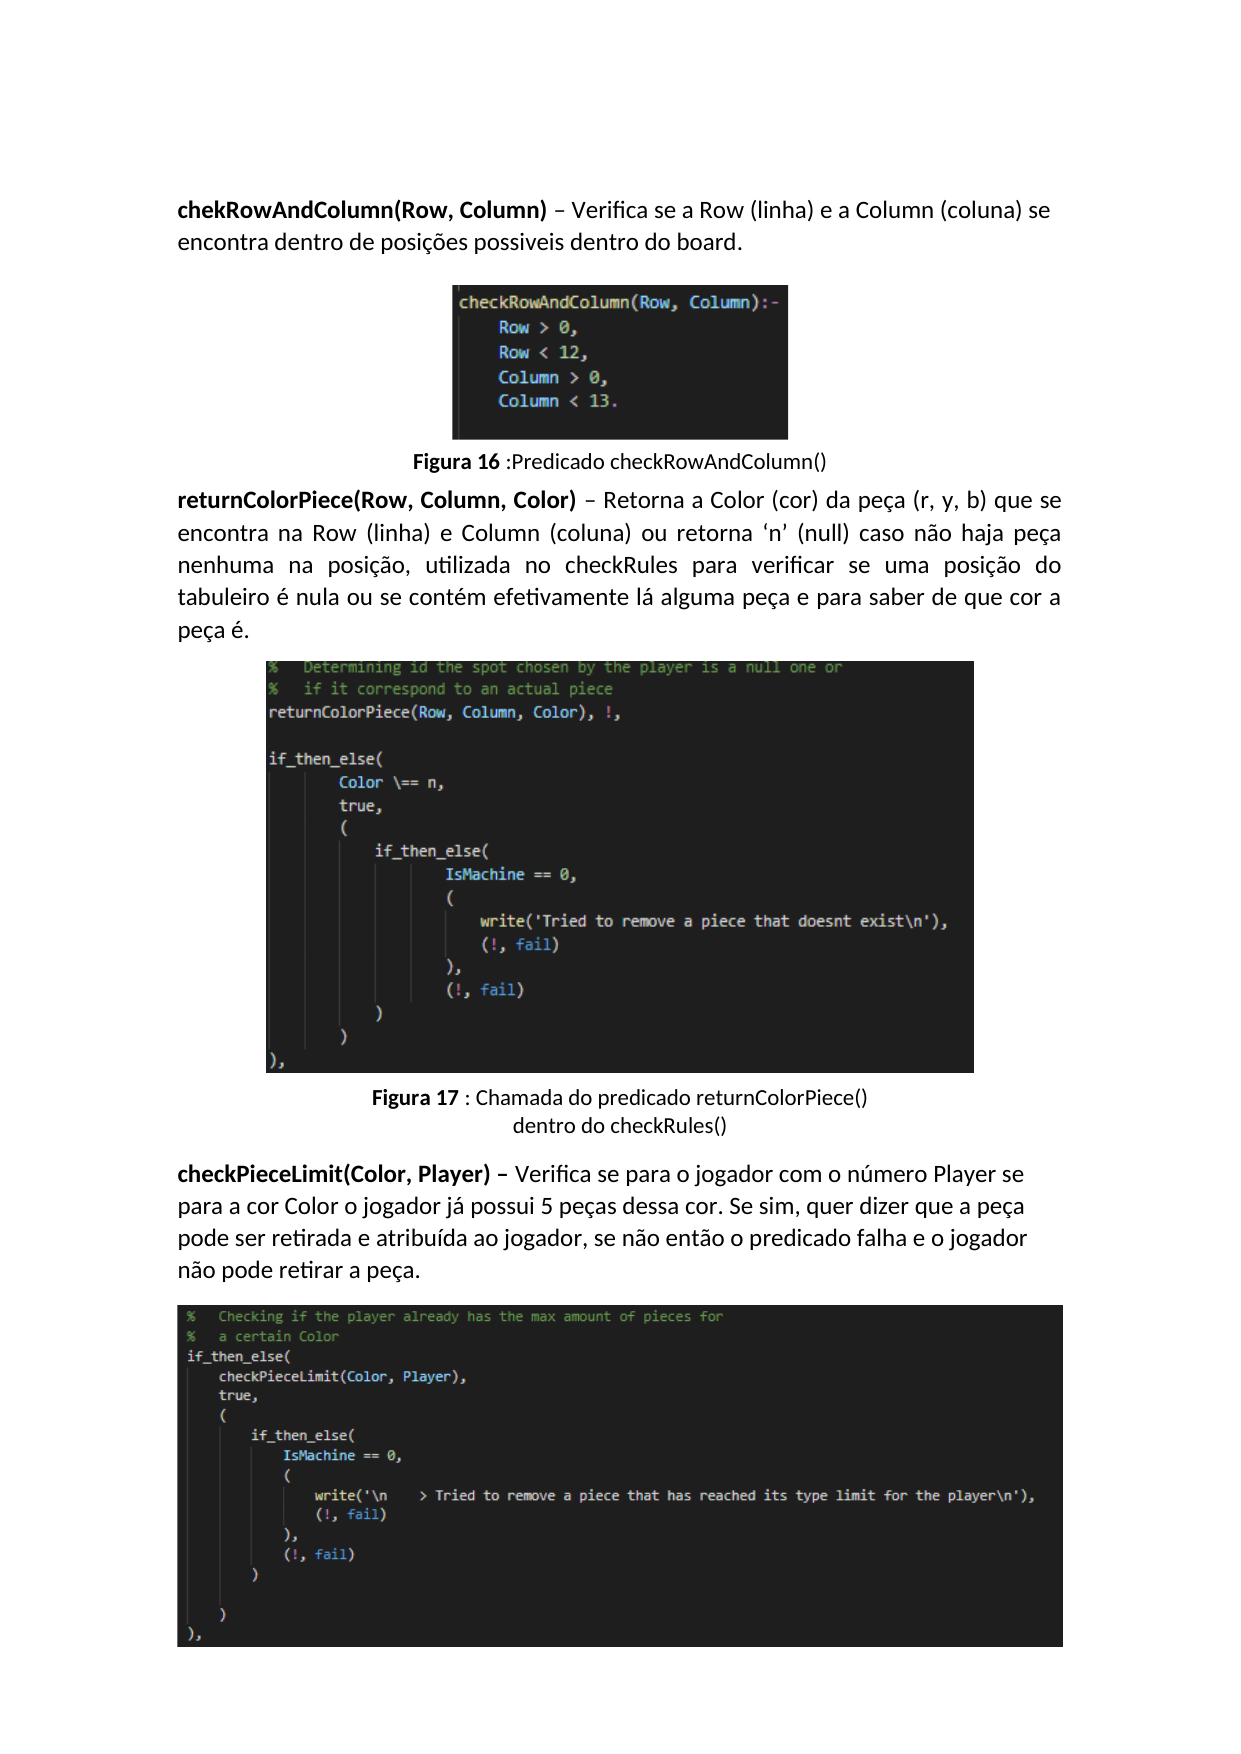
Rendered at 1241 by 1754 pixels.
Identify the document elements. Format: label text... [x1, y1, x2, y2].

text checkPieceLimit(Color, Player) – Verifica se para o jogador com o número Player se para a cor Color o jogador já possui 5 peças dessa cor. Se sim, quer dizer que a peça pode ser retirada e atribuída ao jogador, se não então o predicado falha e o jogador não pode retirar a peça. [177, 1158, 1063, 1285]
picture [452, 285, 789, 439]
text chekRowAndColumn(Row, Column) – Verifica se a Row (linha) e a Column (coluna) se encontra dentro de posições possiveis dentro do board. [177, 194, 1063, 257]
picture [266, 661, 974, 1073]
picture [177, 1305, 1063, 1647]
text returnColorPiece(Row, Column, Color) – Retorna a Color (cor) da peça (r, y, b) que se encontra na Row (linha) e Column (coluna) ou retorna ‘n’ (null) caso não haja peça nenhuma na posição, utilizada no checkRules para verificar se uma posição do tabuleiro é nula ou se contém efetivamente lá alguma peça e para saber de que cor a peça é. [177, 485, 1063, 644]
